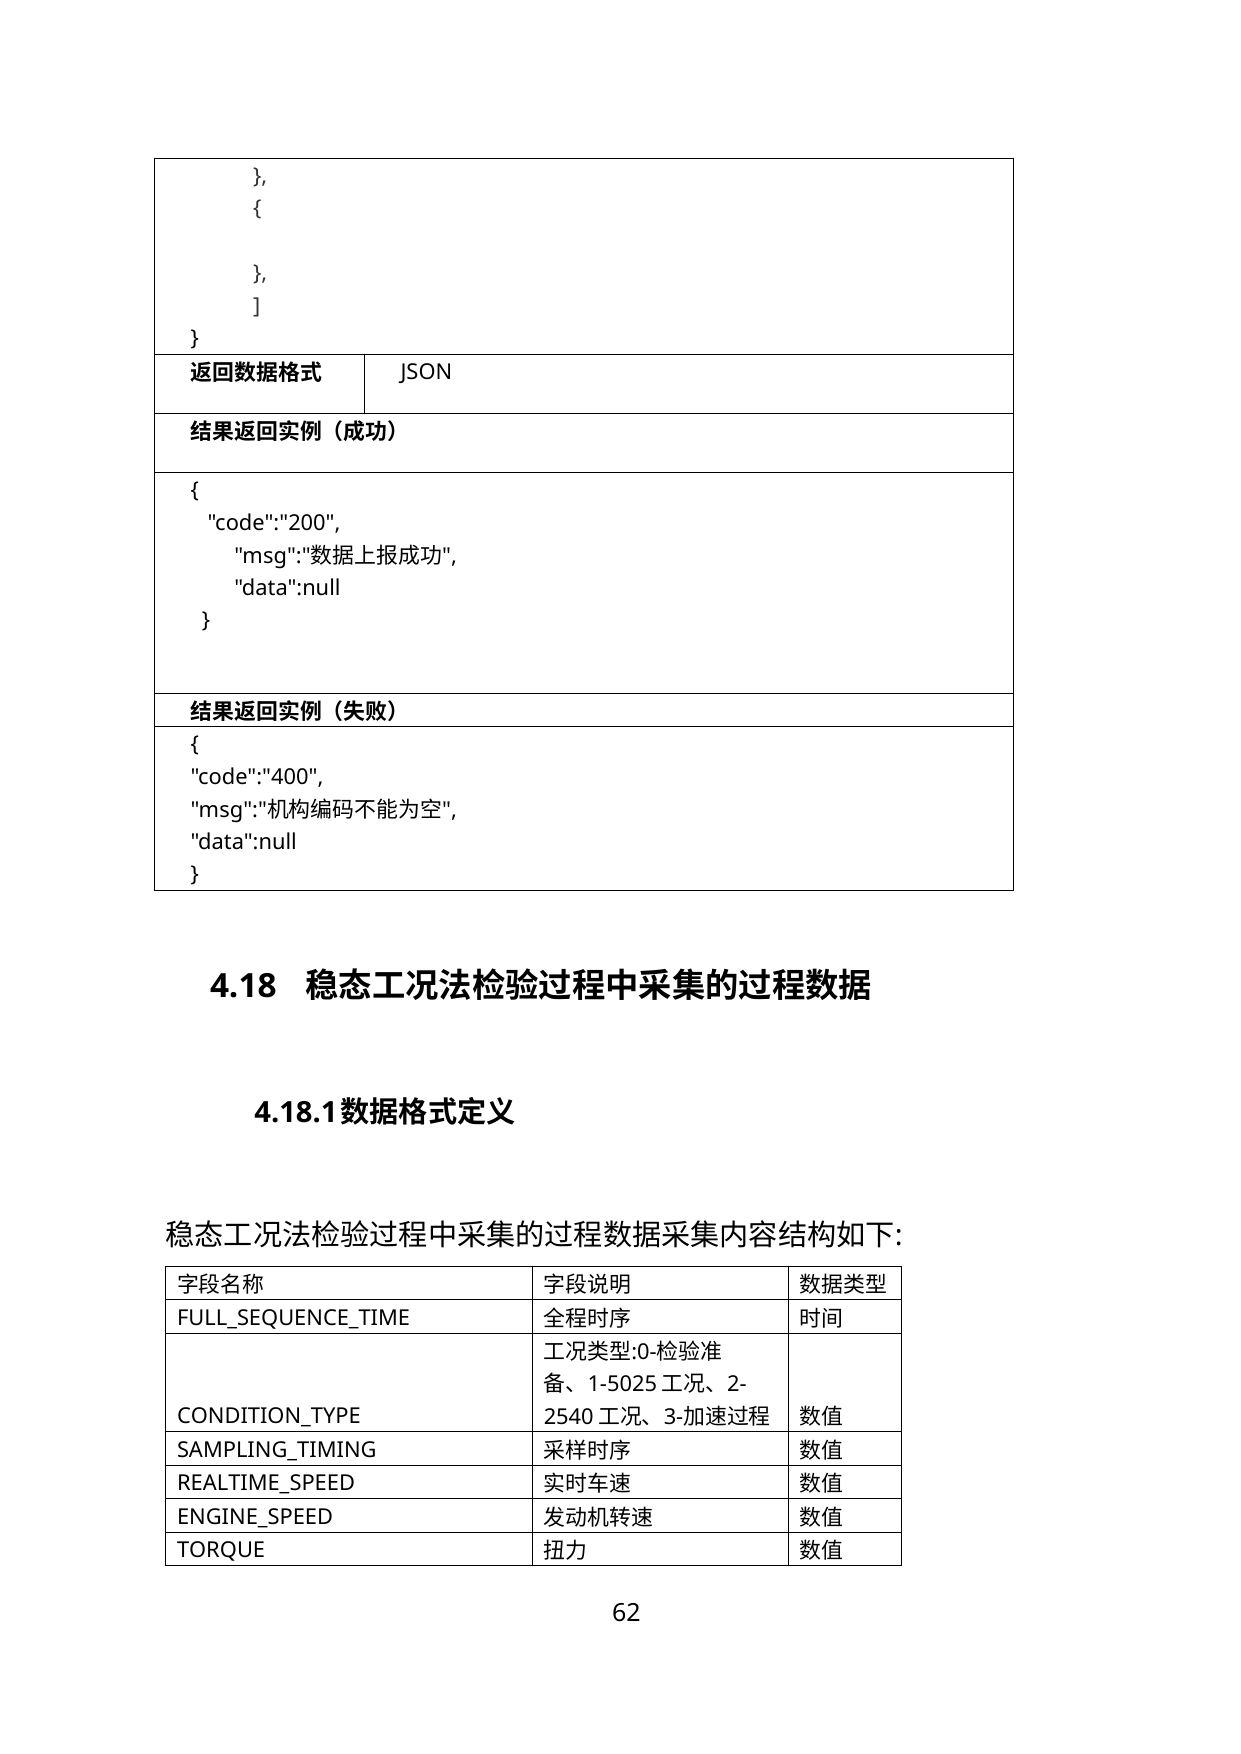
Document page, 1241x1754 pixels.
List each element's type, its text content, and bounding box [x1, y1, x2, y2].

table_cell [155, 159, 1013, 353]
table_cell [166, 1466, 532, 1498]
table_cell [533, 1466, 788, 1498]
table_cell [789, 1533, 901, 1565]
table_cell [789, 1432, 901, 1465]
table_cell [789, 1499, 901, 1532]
subtitle 稳态工况法检验过程中采集的过程数据 [210, 950, 1087, 1015]
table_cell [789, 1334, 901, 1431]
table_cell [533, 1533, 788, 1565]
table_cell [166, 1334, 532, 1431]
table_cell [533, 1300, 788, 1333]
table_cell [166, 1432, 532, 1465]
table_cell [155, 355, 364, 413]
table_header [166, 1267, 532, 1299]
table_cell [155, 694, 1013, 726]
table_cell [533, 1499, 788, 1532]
text 稳态工况法检验过程中采集的过程数据采集内容结构如下: [165, 1201, 1087, 1266]
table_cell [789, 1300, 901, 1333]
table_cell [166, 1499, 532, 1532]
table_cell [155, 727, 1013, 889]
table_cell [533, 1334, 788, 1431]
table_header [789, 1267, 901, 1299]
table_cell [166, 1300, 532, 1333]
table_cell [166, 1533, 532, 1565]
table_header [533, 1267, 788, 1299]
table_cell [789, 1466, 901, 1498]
subtitle 数据格式定义 [254, 1077, 1087, 1142]
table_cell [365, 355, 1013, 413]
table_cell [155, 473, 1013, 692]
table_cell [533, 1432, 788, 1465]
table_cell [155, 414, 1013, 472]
